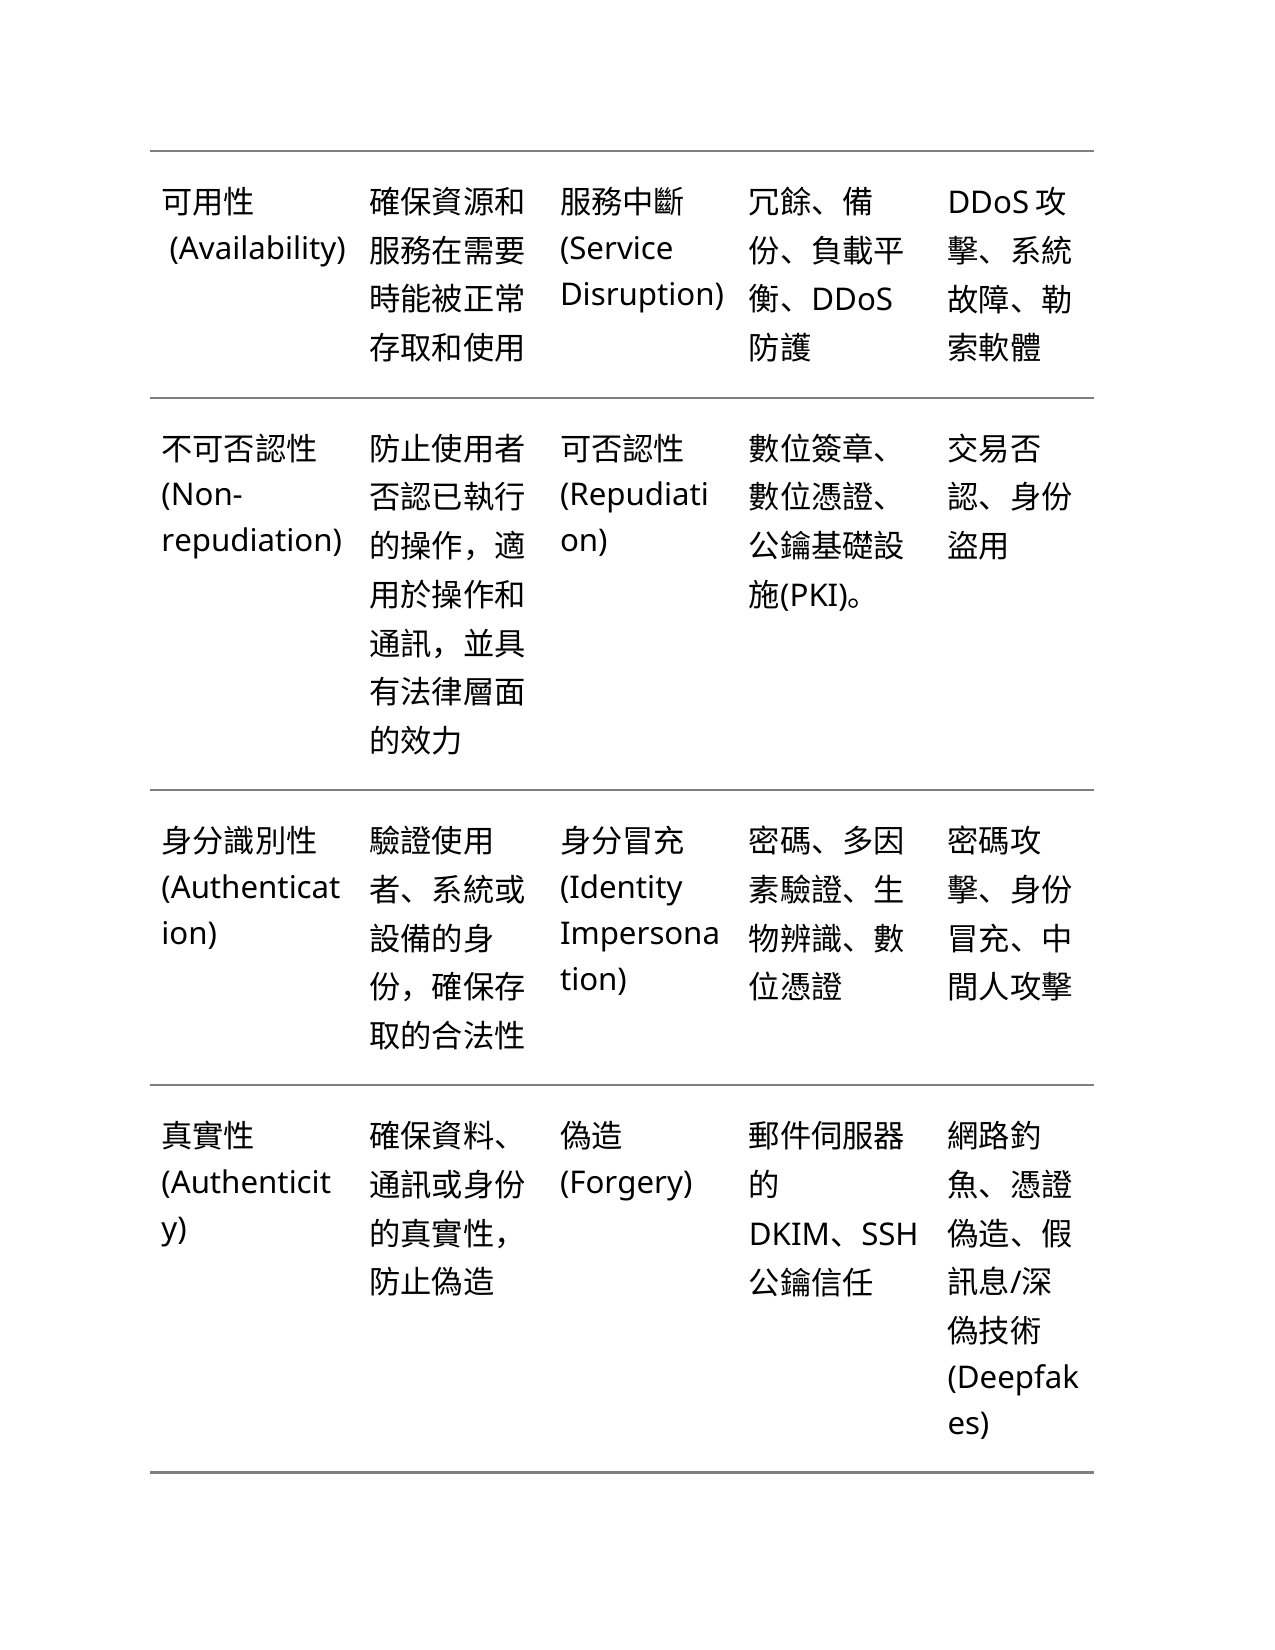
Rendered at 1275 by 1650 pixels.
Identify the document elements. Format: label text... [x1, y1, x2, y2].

table_cell 身分識別性 (Authentication) [150, 791, 358, 1084]
table_cell 可用性 (Availability) [150, 152, 358, 397]
table_cell 密碼攻擊、身份冒充、中間人攻擊 [936, 791, 1094, 1084]
table_cell 偽造(Forgery) [549, 1086, 737, 1471]
table_cell 交易否認、身份盜用 [936, 399, 1094, 789]
table_cell 不可否認性 (Non-repudiation) [150, 399, 358, 789]
table_cell 防止使用者否認已執行的操作，適用於操作和通訊，並具有法律層面的效力 [358, 399, 548, 789]
table_cell 密碼、多因素驗證、生物辨識、數位憑證 [738, 791, 936, 1084]
table_cell 數位簽章、數位憑證、公鑰基礎設施(PKI)。 [738, 399, 936, 789]
table_cell 身分冒充 (Identity Impersonation) [549, 791, 737, 1084]
table_cell DDoS攻擊、系統故障、勒索軟體 [936, 152, 1094, 397]
table_cell 驗證使用者、系統或設備的身份，確保存取的合法性 [358, 791, 548, 1084]
table_cell 確保資源和服務在需要時能被正常存取和使用 [358, 152, 548, 397]
table_cell 服務中斷 (Service Disruption) [549, 152, 737, 397]
table_cell 確保資料、通訊或身份的真實性，防止偽造 [358, 1086, 548, 1471]
table_cell 網路釣魚、憑證偽造、假訊息/深偽技術 (Deepfakes) [936, 1086, 1094, 1471]
table_cell 冗餘、備份、負載平衡、DDoS防護 [738, 152, 936, 397]
table_cell 可否認性 (Repudiation) [549, 399, 737, 789]
table_cell 真實性 (Authenticity) [150, 1086, 358, 1471]
table_cell 郵件伺服器的 DKIM、SSH 公鑰信任 [738, 1086, 936, 1471]
